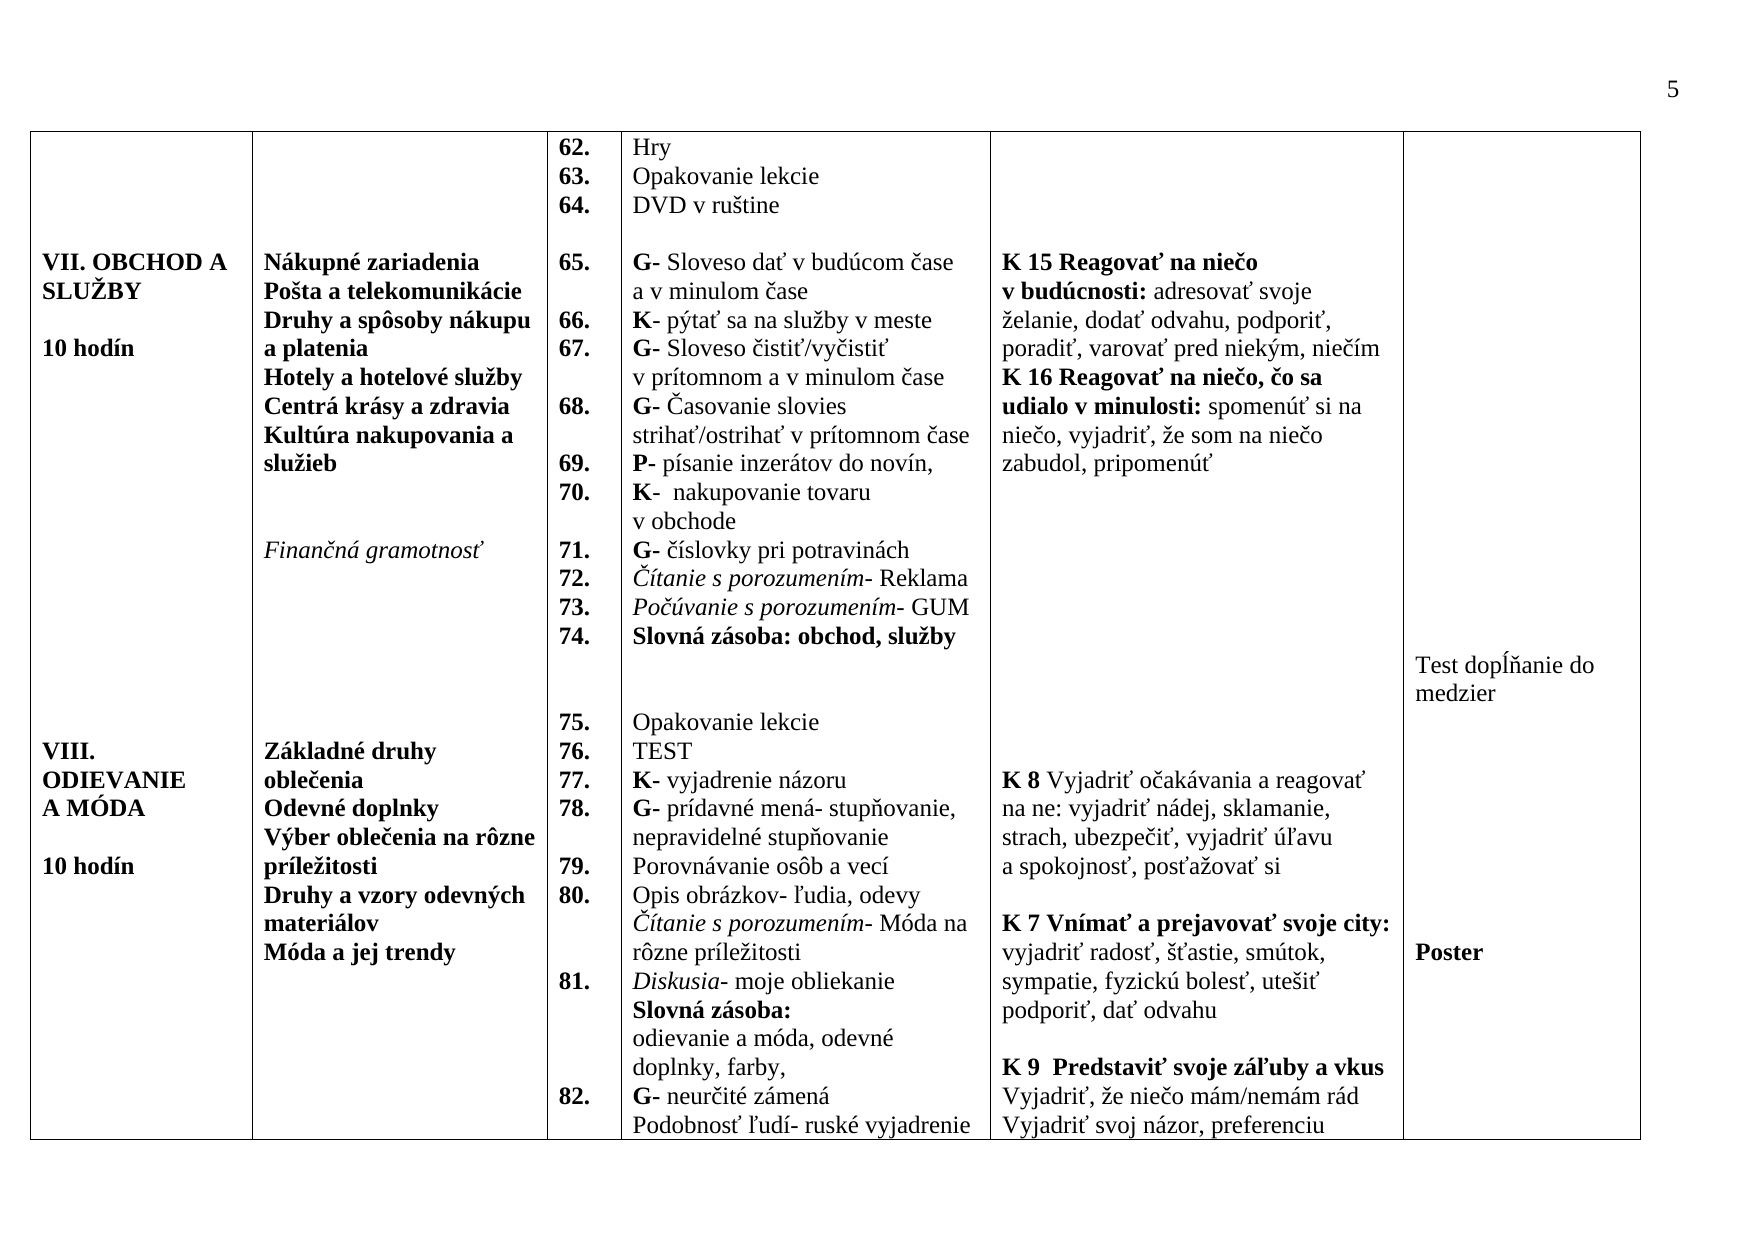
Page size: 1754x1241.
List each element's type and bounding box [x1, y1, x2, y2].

table_cell [1404, 132, 1640, 1138]
table_cell [622, 132, 990, 1138]
table_cell [991, 132, 1403, 1138]
table_cell [31, 132, 252, 1138]
table_cell [253, 132, 547, 1138]
table_cell [548, 132, 621, 1138]
